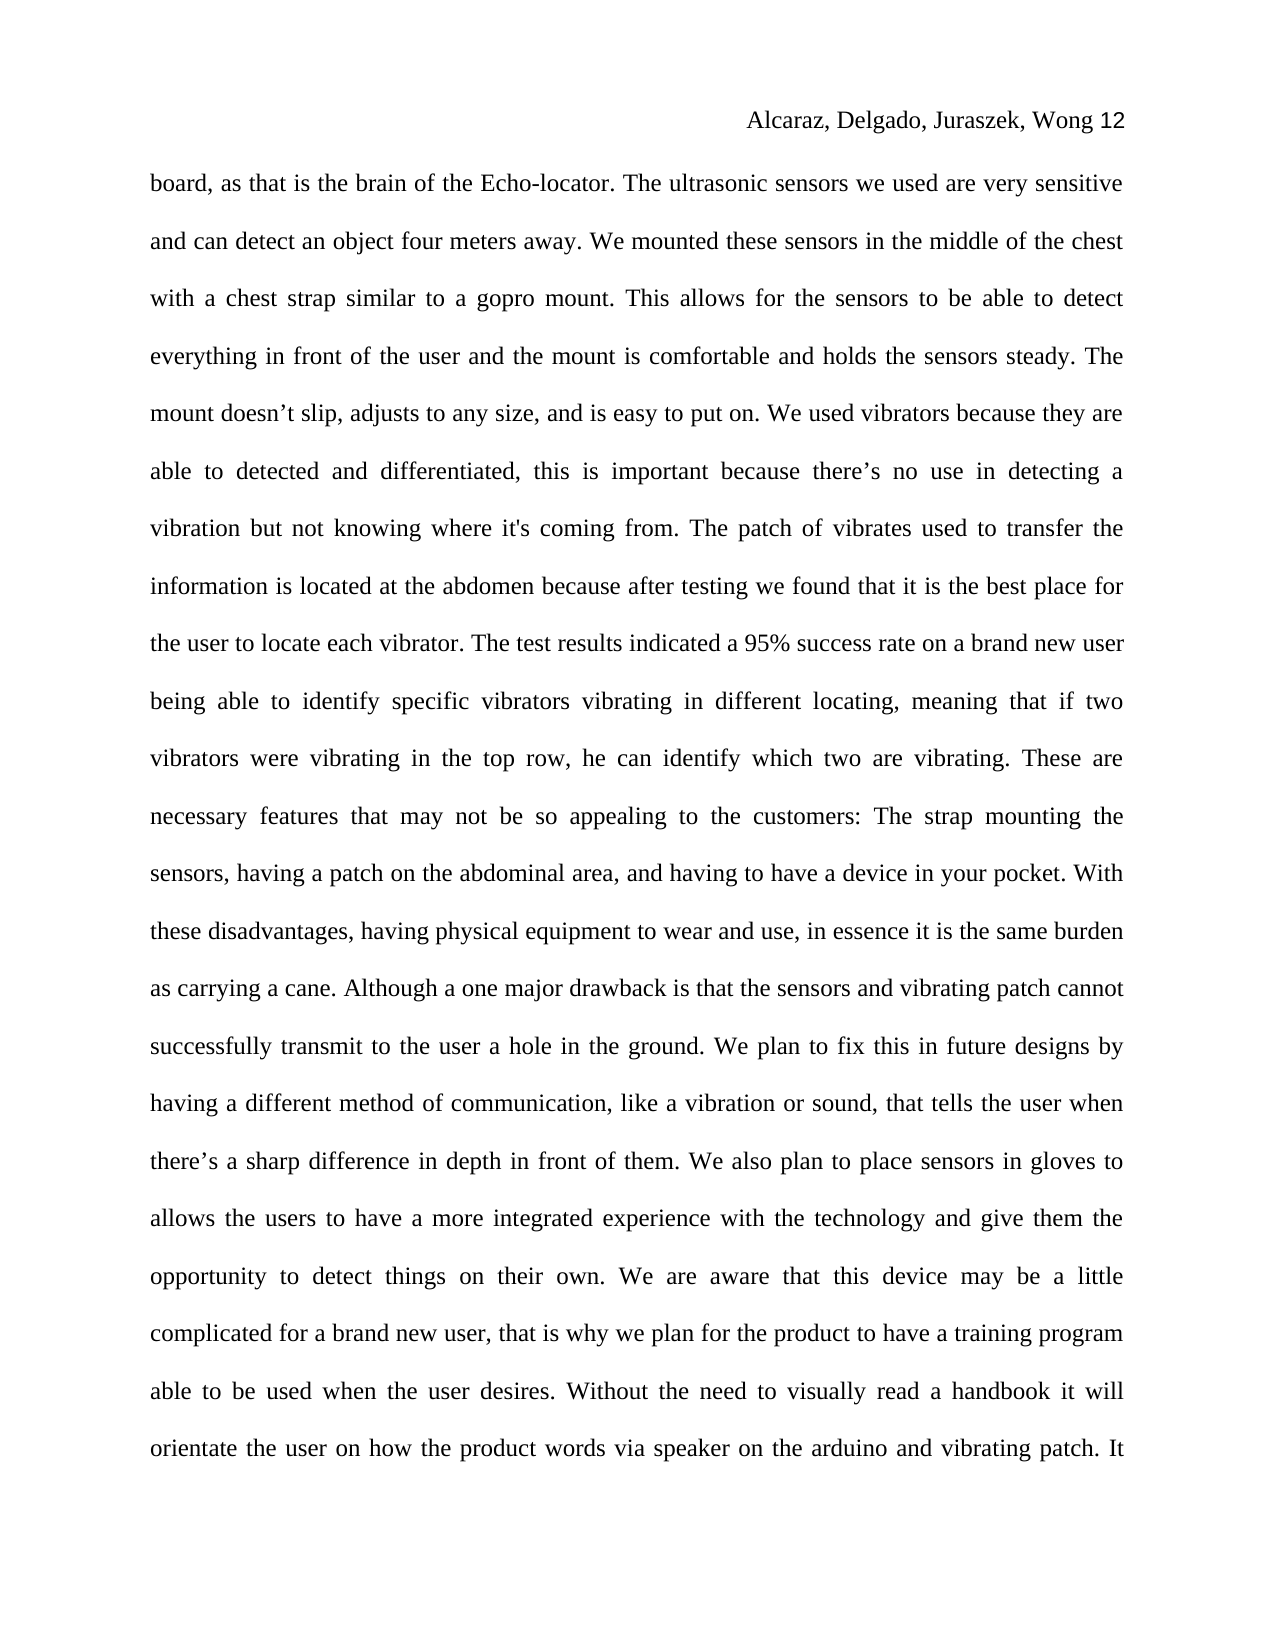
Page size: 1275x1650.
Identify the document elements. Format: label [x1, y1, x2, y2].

text [150, 168, 1125, 1462]
